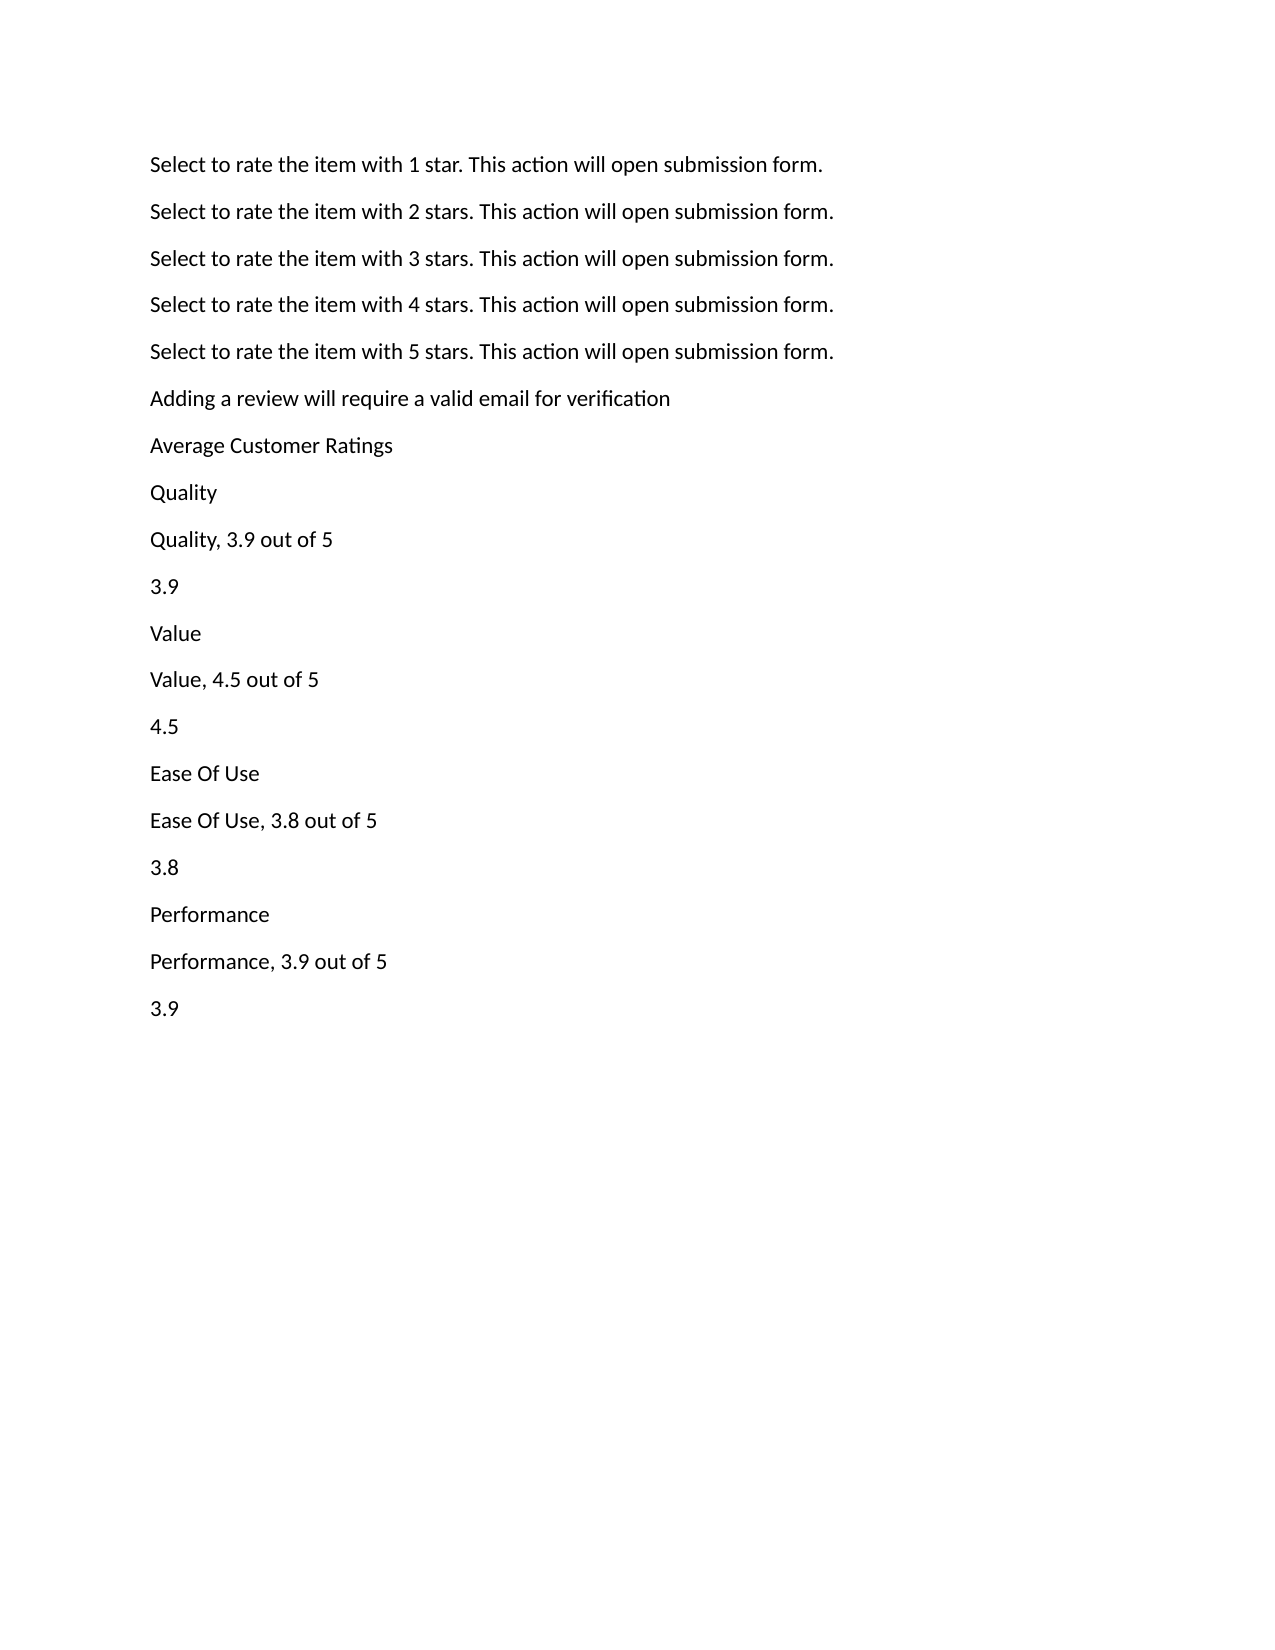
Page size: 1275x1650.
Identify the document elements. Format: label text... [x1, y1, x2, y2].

text Quality, 3.9 out of 5 [150, 525, 1125, 553]
text Select to rate the item with 4 stars. This action will open submission form. [150, 291, 1125, 319]
text Select to rate the item with 5 stars. This action will open submission form. [150, 337, 1125, 366]
text Value [150, 619, 1125, 647]
text Select to rate the item with 3 stars. This action will open submission form. [150, 244, 1125, 272]
text Ease Of Use, 3.8 out of 5 [150, 806, 1125, 834]
text 4.5 [150, 712, 1125, 741]
text Select to rate the item with 2 stars. This action will open submission form. [150, 197, 1125, 225]
text Average Customer Ratings [150, 431, 1125, 459]
text Adding a review will require a valid email for verification [150, 384, 1125, 412]
text 3.9 [150, 994, 1125, 1022]
text Quality [150, 478, 1125, 506]
text Performance, 3.9 out of 5 [150, 947, 1125, 975]
text 3.8 [150, 853, 1125, 881]
text Ease Of Use [150, 759, 1125, 787]
text Select to rate the item with 1 star. This action will open submission form. [150, 150, 1125, 178]
text Performance [150, 900, 1125, 928]
text Value, 4.5 out of 5 [150, 666, 1125, 694]
text 3.9 [150, 572, 1125, 600]
